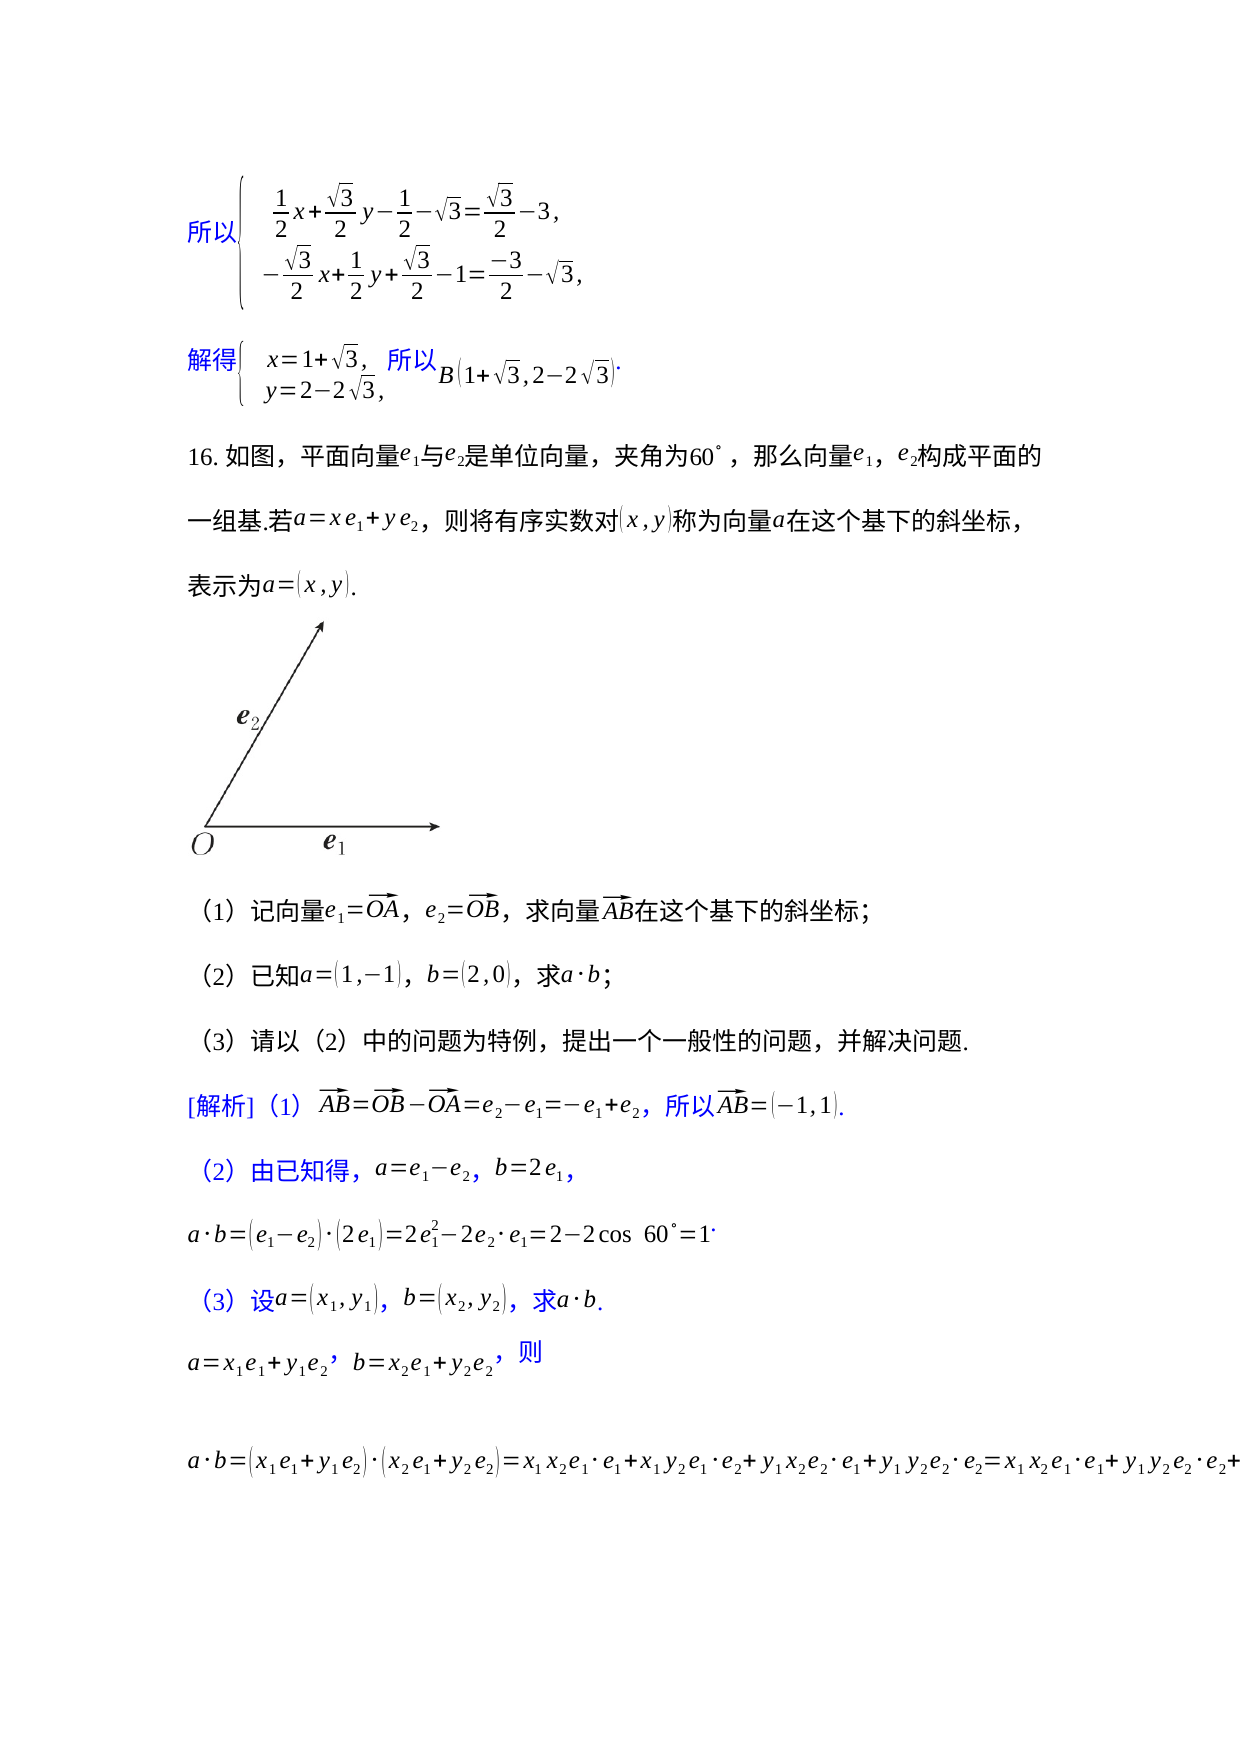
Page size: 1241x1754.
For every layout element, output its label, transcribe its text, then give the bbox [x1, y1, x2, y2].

text （2）由已知得，，，. [187, 1137, 1053, 1267]
text [解析]（1），所以. [187, 1072, 1053, 1137]
picture [187, 617, 443, 858]
text 所以 [187, 162, 1053, 324]
text 解得 所以. [187, 324, 1053, 422]
text （2）已知，，求； [187, 942, 1053, 1007]
text 16. 如图，平面向量与是单位向量，夹角为 ，那么向量，构成平面的一组基.若，则将有序实数对称为向量在这个基下的斜坐标，表示为. [187, 422, 1053, 617]
text （3）设，，求. [187, 1267, 1053, 1332]
text ，，则. [187, 1332, 1053, 1494]
text （3）请以（2）中的问题为特例，提出一个一般性的问题，并解决问题. [187, 1007, 1053, 1072]
text （1）记向量，，求向量在这个基下的斜坐标； [187, 877, 1053, 942]
